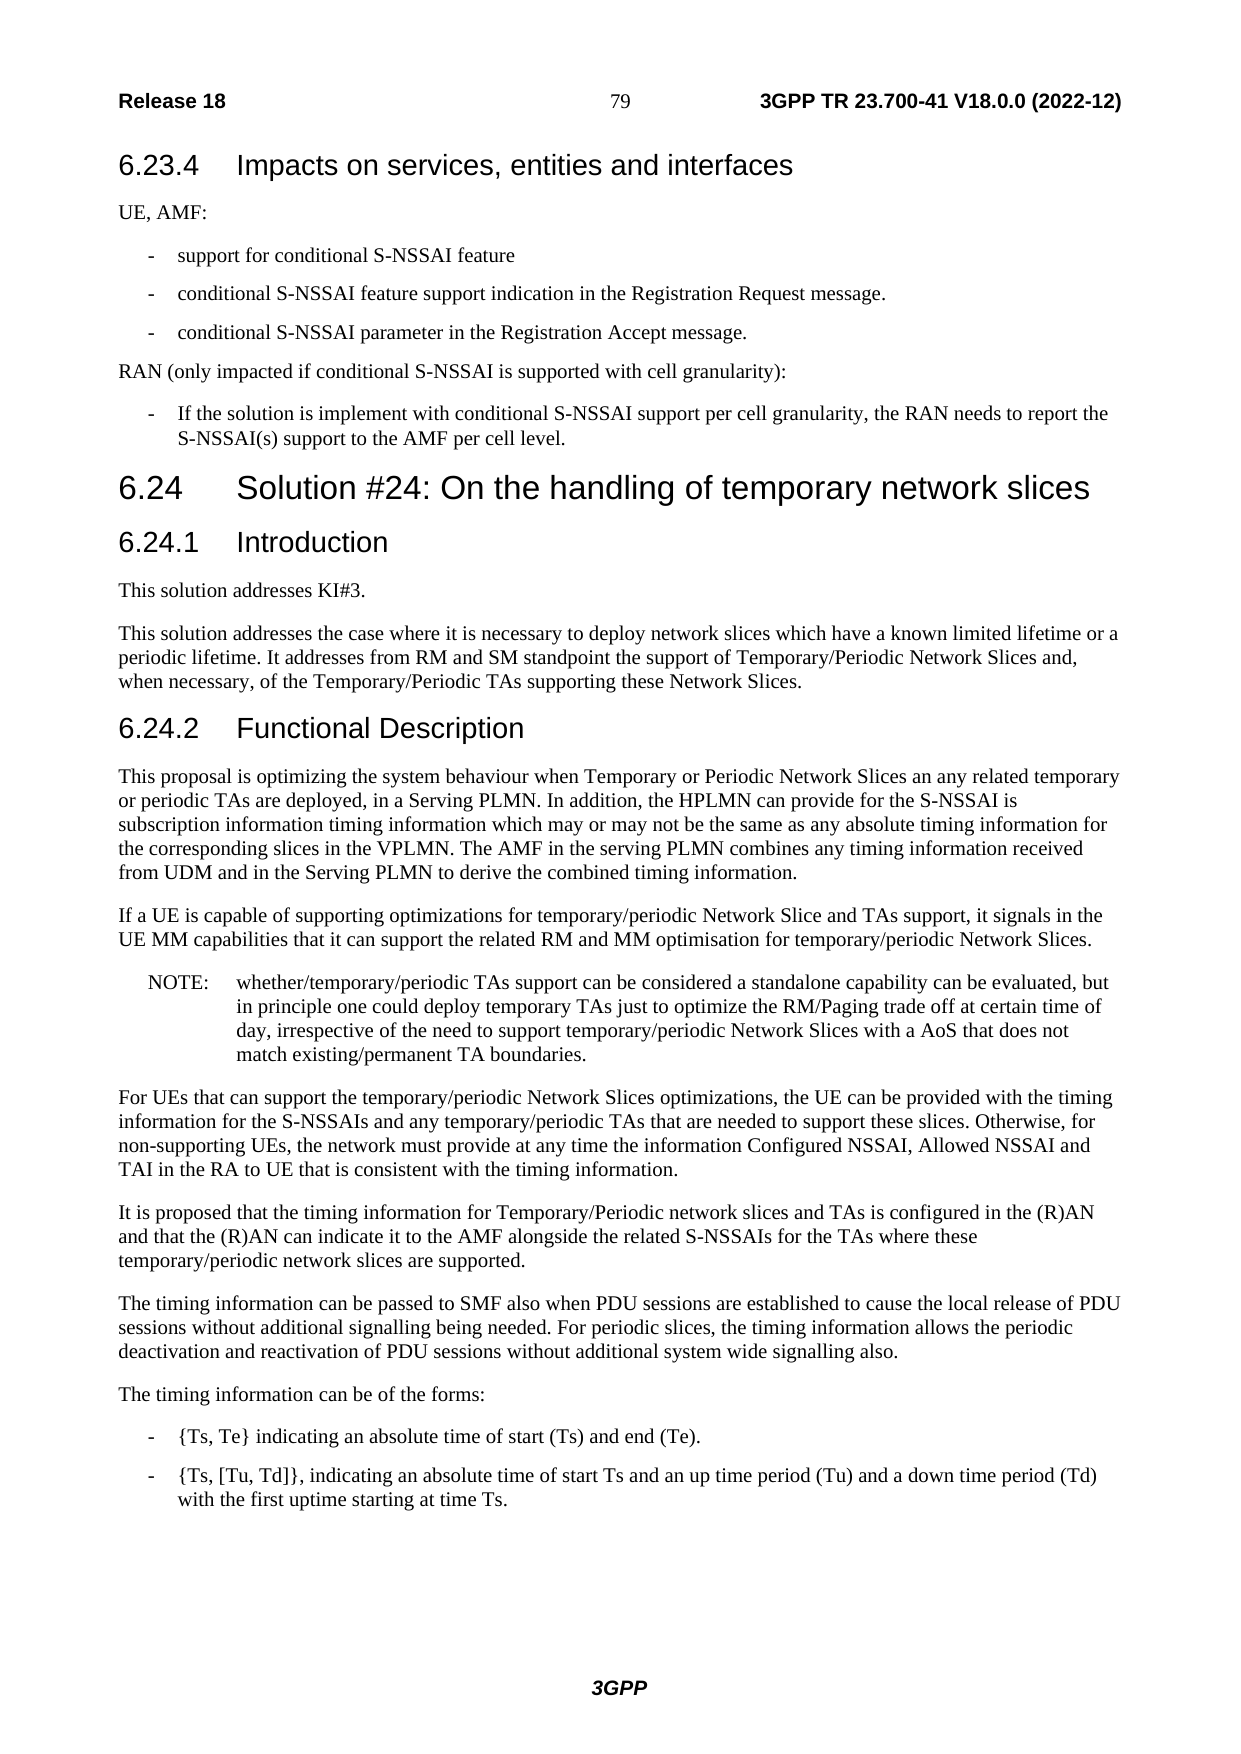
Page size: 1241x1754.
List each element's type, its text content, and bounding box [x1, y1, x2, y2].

text If a UE is capable of supporting optimizations for temporary/periodic Network Slice and TAs support, it signals in the UE MM capabilities that it can support the related RM and MM optimisation for temporary/periodic Network Slices. [118, 903, 1122, 951]
text - conditional S-NSSAI feature support indication in the Registration Request message. [148, 281, 1122, 305]
text RAN (only impacted if conditional S-NSSAI is supported with cell granularity): [118, 358, 1122, 383]
text This solution addresses KI#3. [118, 578, 1122, 602]
text The timing information can be passed to SMF also when PDU sessions are established to cause the local release of PDU sessions without additional signalling being needed. For periodic slices, the timing information allows the periodic deactivation and reactivation of PDU sessions without additional system wide signalling also. [118, 1291, 1122, 1363]
text NOTE: whether/temporary/periodic TAs support can be considered a standalone capability can be evaluated, but in principle one could deploy temporary TAs just to optimize the RM/Paging trade off at certain time of day, irrespective of the need to support temporary/periodic Network Slices with a AoS that does not match existing/permanent TA boundaries. [148, 970, 1122, 1066]
text For UEs that can support the temporary/periodic Network Slices optimizations, the UE can be provided with the timing information for the S-NSSAIs and any temporary/periodic TAs that are needed to support these slices. Otherwise, for non-supporting UEs, the network must provide at any time the information Configured NSSAI, Allowed NSSAI and TAI in the RA to UE that is consistent with the timing information. [118, 1085, 1122, 1181]
text The timing information can be of the forms: [118, 1382, 1122, 1406]
text - {Ts, Te} indicating an absolute time of start (Ts) and end (Te). [148, 1424, 1122, 1448]
text This proposal is optimizing the system behaviour when Temporary or Periodic Network Slices an any related temporary or periodic TAs are deployed, in a Serving PLMN. In addition, the HPLMN can provide for the S-NSSAI is subscription information timing information which may or may not be the same as any absolute timing information for the corresponding slices in the VPLMN. The AMF in the serving PLMN combines any timing information received from UDM and in the Serving PLMN to derive the combined timing information. [118, 764, 1122, 884]
subtitle 6.24.2 Functional Description [118, 711, 1122, 745]
text - conditional S-NSSAI parameter in the Registration Accept message. [148, 320, 1122, 344]
text - If the solution is implement with conditional S-NSSAI support per cell granularity, the RAN needs to report the S-NSSAI(s) support to the AMF per cell level. [148, 401, 1122, 449]
subtitle 6.23.4 Impacts on services, entities and interfaces [118, 147, 1122, 181]
subtitle 6.24 Solution #24: On the handling of temporary network slices [118, 468, 1122, 507]
text This solution addresses the case where it is necessary to deploy network slices which have a known limited lifetime or a periodic lifetime. It addresses from RM and SM standpoint the support of Temporary/Periodic Network Slices and, when necessary, of the Temporary/Periodic TAs supporting these Network Slices. [118, 621, 1122, 693]
text UE, AMF: [118, 200, 1122, 224]
text It is proposed that the timing information for Temporary/Periodic network slices and TAs is configured in the (R)AN and that the (R)AN can indicate it to the AMF alongside the related S-NSSAIs for the TAs where these temporary/periodic network slices are supported. [118, 1200, 1122, 1272]
text - {Ts, [Tu, Td]}, indicating an absolute time of start Ts and an up time period (Tu) and a down time period (Td) with the first uptime starting at time Ts. [148, 1463, 1122, 1511]
subtitle 6.24.1 Introduction [118, 525, 1122, 559]
text - support for conditional S-NSSAI feature [148, 243, 1122, 267]
